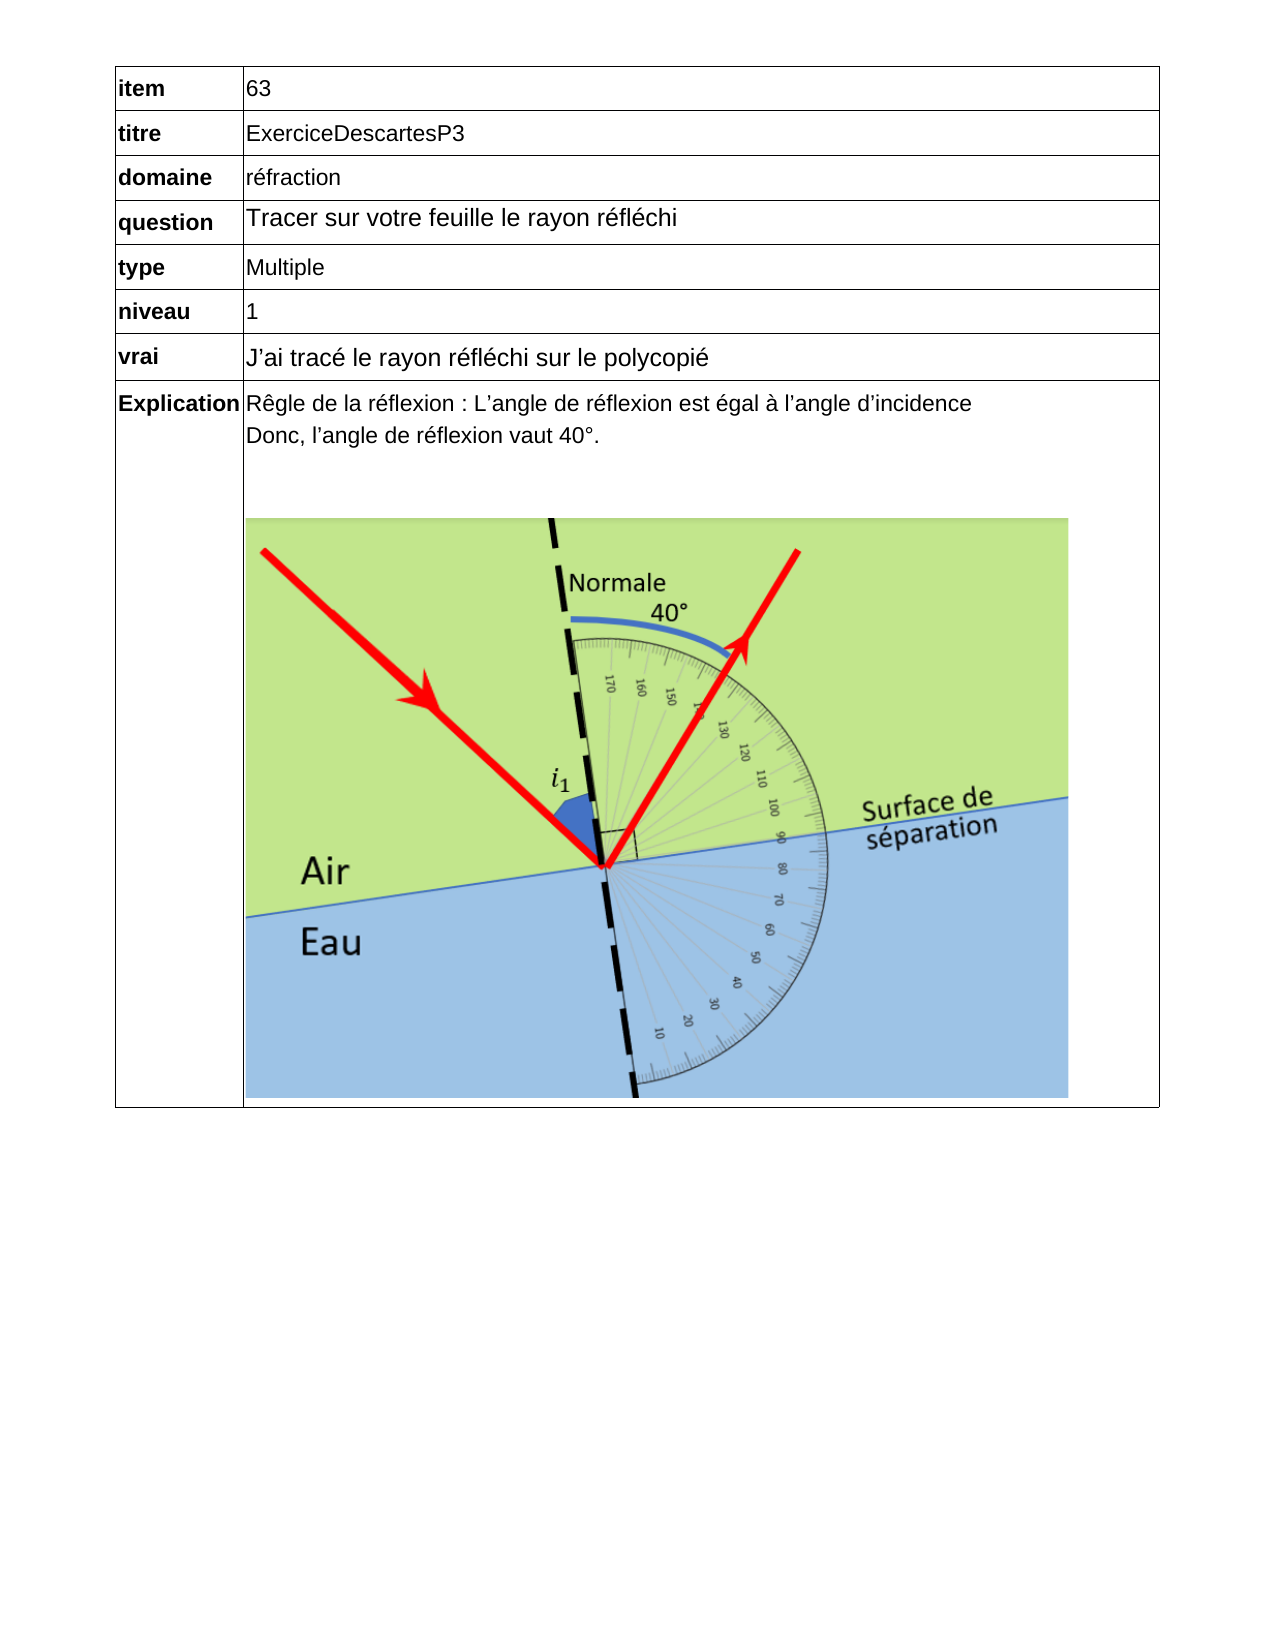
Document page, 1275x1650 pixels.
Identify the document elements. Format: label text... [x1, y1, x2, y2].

table_cell domaine [116, 156, 243, 199]
table_cell ExerciceDescartesP3 [244, 111, 1159, 155]
table_cell réfraction [244, 156, 1159, 199]
table_cell niveau [116, 290, 243, 333]
table_header 63 [244, 67, 1159, 110]
table_cell Multiple [244, 245, 1159, 289]
table_cell J’ai tracé le rayon réfléchi sur le polycopié [244, 334, 1159, 380]
table_cell vrai [116, 334, 243, 380]
table_cell question [116, 201, 243, 244]
table_cell 1 [244, 290, 1159, 333]
table_cell Explication [116, 381, 243, 1107]
table_cell type [116, 245, 243, 289]
table_cell Rêgle de la réflexion : L’angle de réflexion est égal à l’angle d’incidence Donc, l’angle de réflexion vaut 40°. [244, 381, 1159, 1107]
table_cell titre [116, 111, 243, 155]
table_header item [116, 67, 243, 110]
picture [245, 518, 1069, 1098]
table_cell Tracer sur votre feuille le rayon réfléchi [244, 201, 1159, 244]
